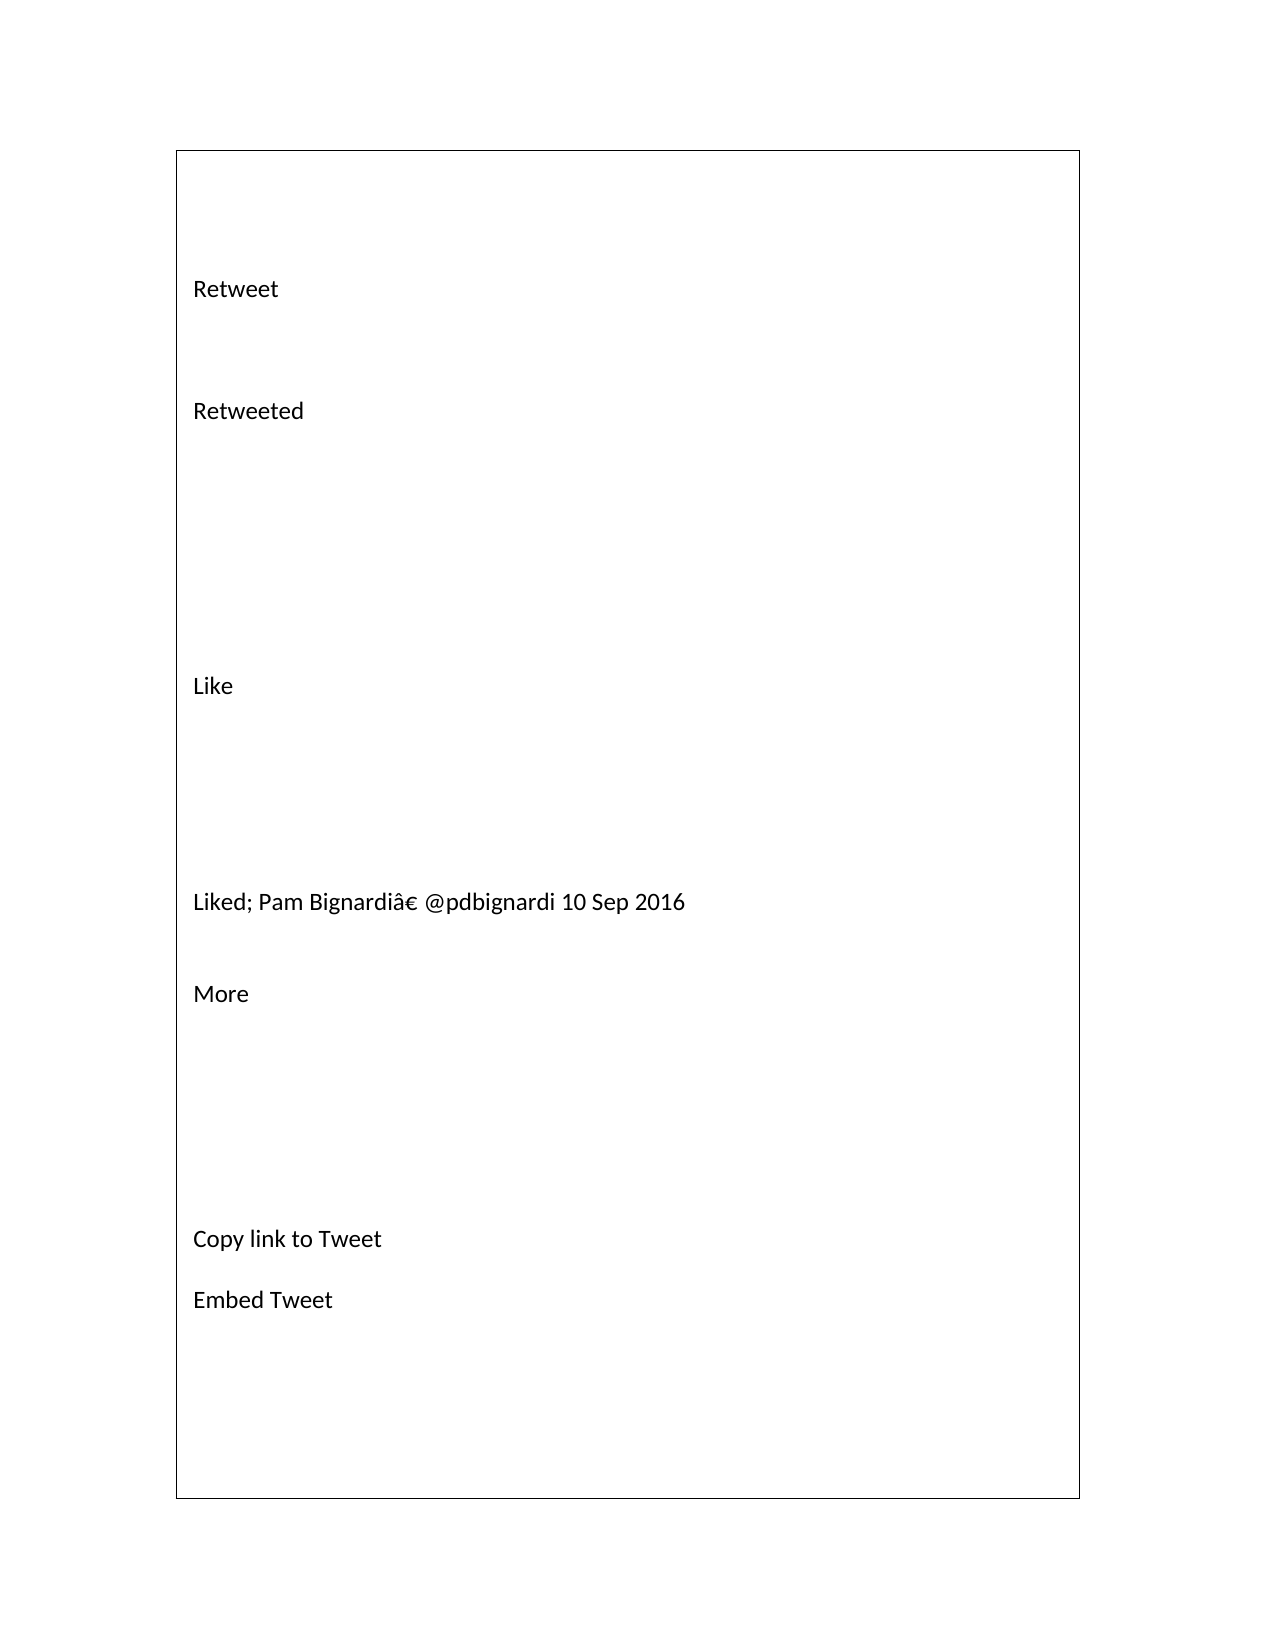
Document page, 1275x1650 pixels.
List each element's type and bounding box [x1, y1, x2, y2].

table_cell [177, 151, 1079, 1497]
